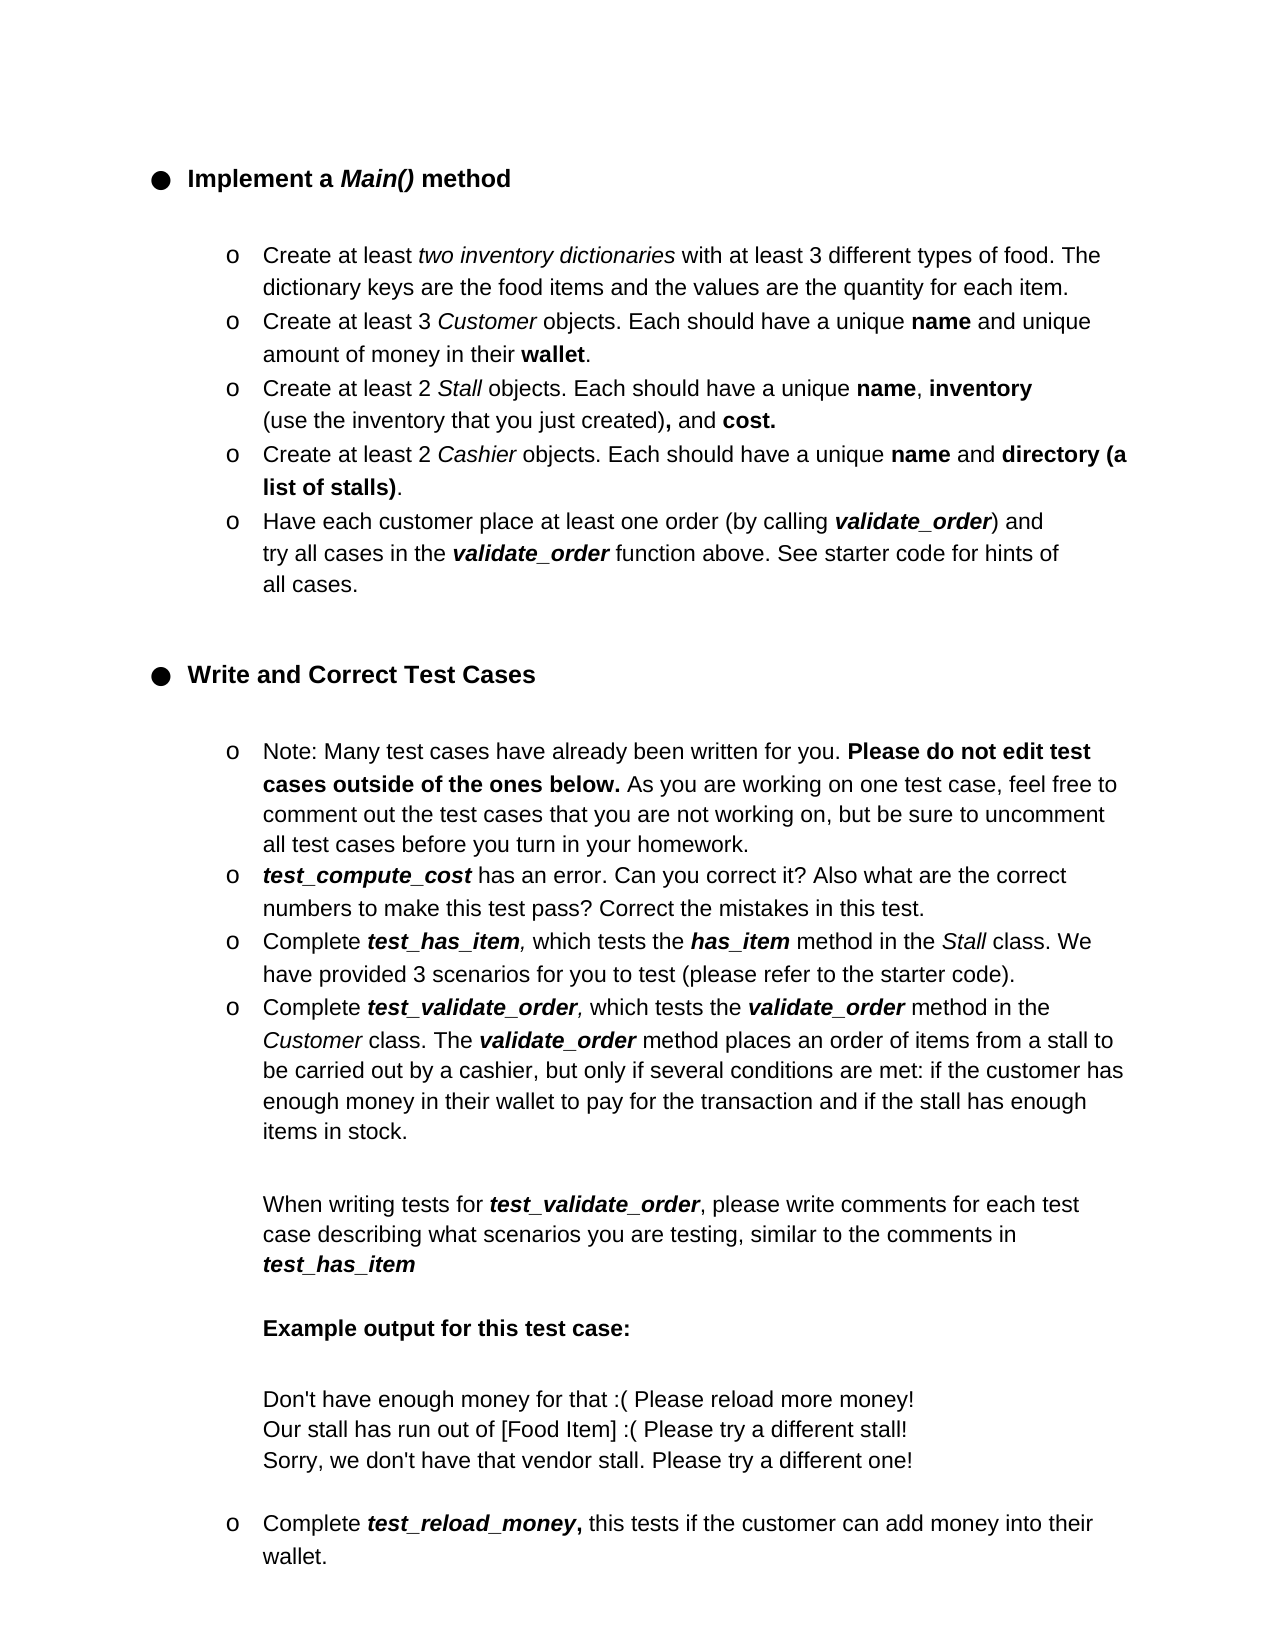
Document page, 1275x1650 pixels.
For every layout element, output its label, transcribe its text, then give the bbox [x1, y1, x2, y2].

text Don't have enough money for that :( Please reload more money! [263, 1386, 978, 1412]
list Create at least two inventory dictionaries with at least 3 different types of food. The dictionary keys are the food items and the values are the quantity for each item. [225, 242, 1101, 301]
list Implement a Main() method [150, 150, 1137, 202]
text Sorry, we don't have that vendor stall. Please try a different one! [263, 1447, 978, 1473]
list Create at least 2 Stall objects. Each should have a unique name, inventory (use the inventory that you just created), and cost. [225, 374, 1039, 434]
text Our stall has run out of [Food Item] :( Please try a different stall! [263, 1416, 978, 1443]
text When writing tests for test_validate_order, please write comments for each test case describing what scenarios you are testing, similar to the comments in test_has_item [263, 1191, 1081, 1277]
subtitle Write and Correct Test Cases [150, 646, 1137, 697]
list Create at least 3 Customer objects. Each should have a unique name and unique amount of money in their wallet. [225, 308, 1091, 367]
list Complete test_validate_order, which tests the validate_order method in the Customer class. The validate_order method places an order of items from a stall to be carried out by a cashier, but only if several conditions are met: if the customer has enough money in their wallet to pay for the transaction and if the stall has enough items in stock. [225, 994, 1124, 1144]
list Complete test_has_item, which tests the has_item method in the Stall class. We have provided 3 scenarios for you to test (please refer to the starter code). [225, 928, 1093, 987]
list Create at least 2 Cashier objects. Each should have a unique name and directory (a list of stalls). [225, 441, 1137, 500]
list Note: Many test cases have already been written for you. Please do not edit test cases outside of the ones below. As you are working on one test case, feel free to comment out the test cases that you are not working on, but be sure to uncomment all test cases before you turn in your homework. [225, 738, 1117, 857]
text Example output for this test case: [263, 1314, 1137, 1341]
list Have each customer place at least one order (by calling validate_order) and try all cases in the validate_order function above. See starter code for hints of all cases. [225, 508, 1070, 597]
list Complete test_reload_money, this tests if the customer can add money into their wallet. [225, 1510, 1093, 1569]
list test_compute_cost has an error. Can you correct it? Also what are the correct numbers to make this test pass? Correct the mistakes in this test. [225, 862, 1075, 922]
